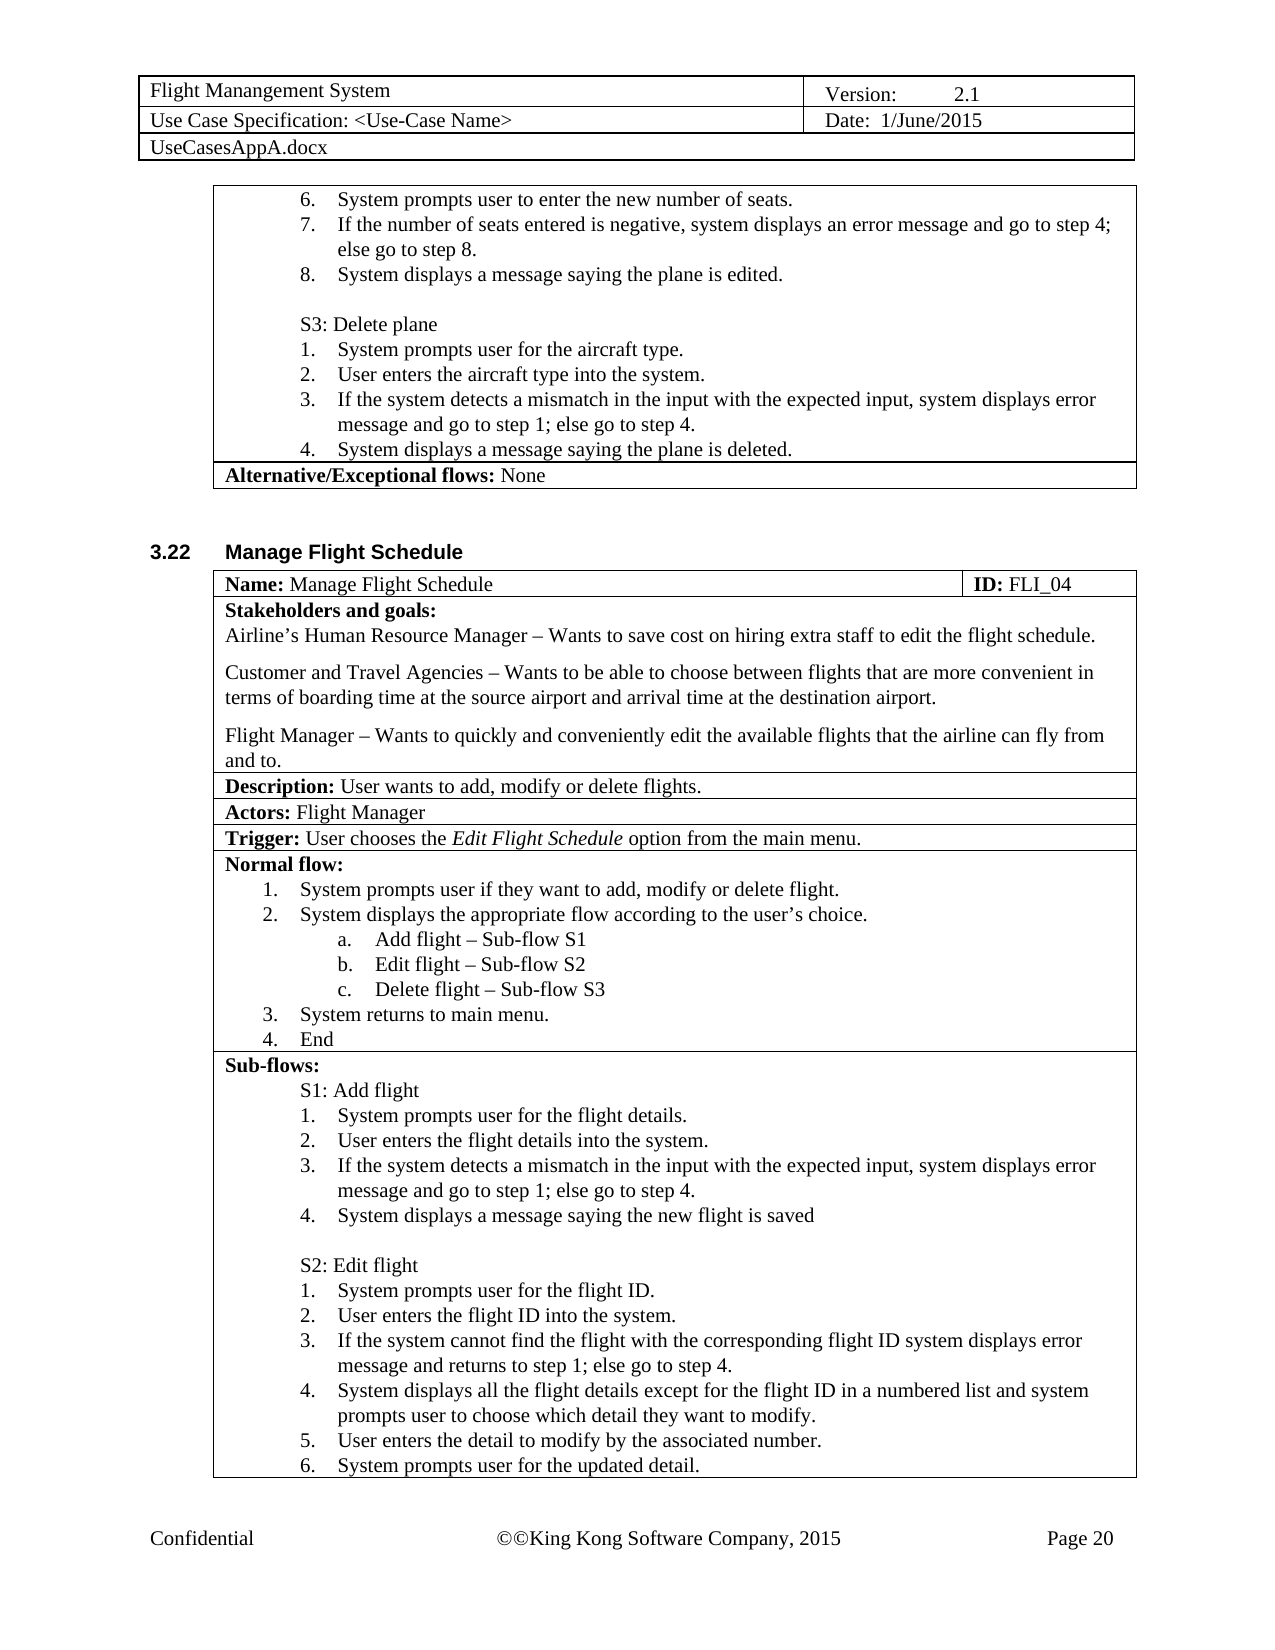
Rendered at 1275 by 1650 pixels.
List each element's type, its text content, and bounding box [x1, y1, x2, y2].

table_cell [214, 186, 1136, 461]
table_header ID: FLI_04 [963, 571, 1136, 596]
table_cell Alternative/Exceptional flows: None [214, 463, 1136, 487]
table_cell Normal flow: System prompts user if they want to add, modify or delete flight. System displays the appropriate flow according to the user’s choice. Add flight – Sub-flow S1 Edit flight – Sub-flow S2 Delete flight – Sub-flow S3 System returns to main menu. End [214, 851, 1136, 1051]
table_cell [214, 1052, 1136, 1477]
table_header Name: Manage Flight Schedule [214, 571, 962, 596]
subtitle Manage Flight Schedule [150, 538, 1125, 563]
table_cell Trigger: User chooses the Edit Flight Schedule option from the main menu. [214, 825, 1136, 850]
table_cell Stakeholders and goals: Airline’s Human Resource Manager – Wants to save cost on hiring extra staff to edit the flight schedule. Customer and Travel Agencies – Wants to be able to choose between flights that are more convenient in terms of boarding time at the source airport and arrival time at the destination airport. Flight Manager – Wants to quickly and conveniently edit the available flights that the airline can fly from and to. [214, 597, 1136, 772]
table_cell Description: User wants to add, modify or delete flights. [214, 773, 1136, 798]
table_cell Actors: Flight Manager [214, 799, 1136, 824]
